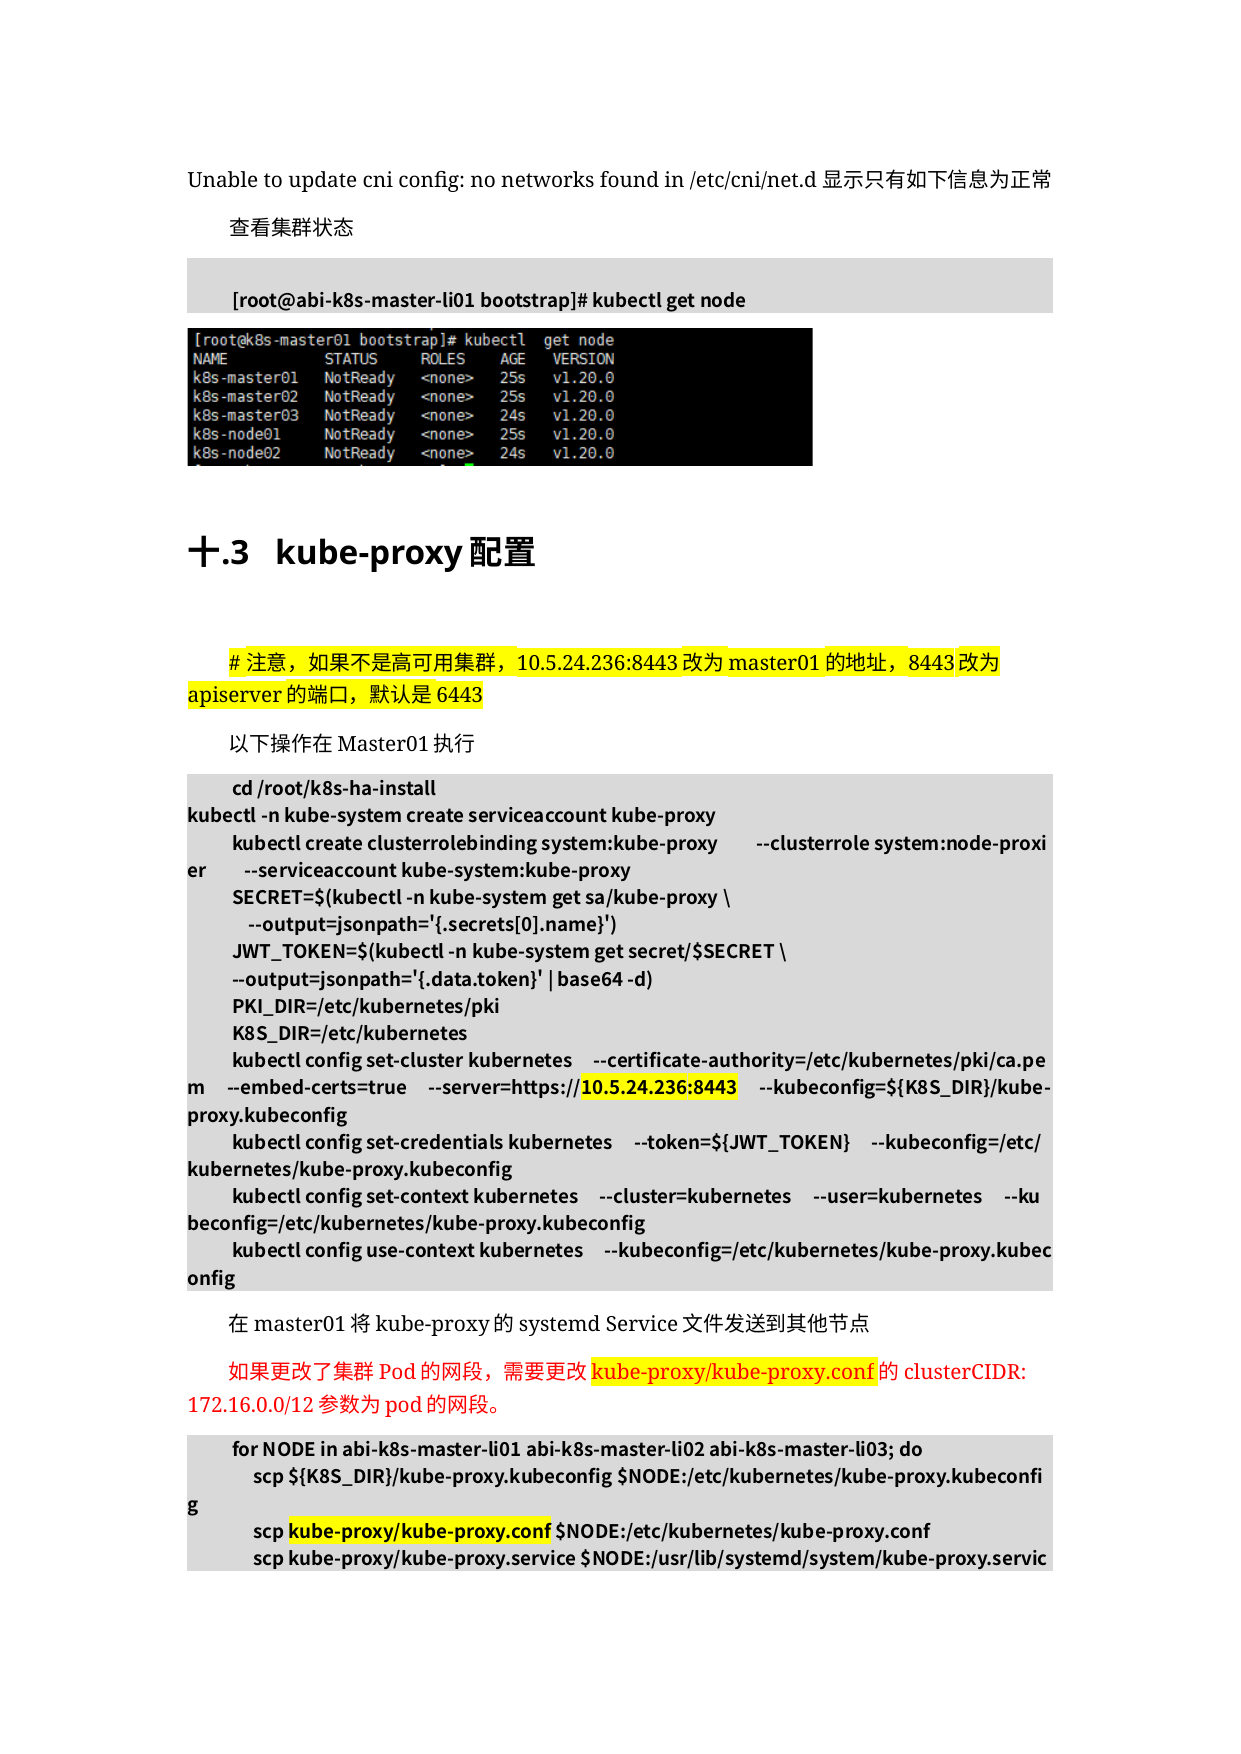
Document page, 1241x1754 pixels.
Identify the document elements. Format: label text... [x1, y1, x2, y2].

text 在master01将kube-proxy的systemd Service文件发送到其他节点 [187, 1306, 1053, 1339]
text --output=jsonpath='{.data.token}' | base64 -d) [187, 964, 1053, 991]
text kubectl config use-context kubernetes --kubeconfig=/etc/kubernetes/kube-proxy.kubeconfig [187, 1236, 1053, 1291]
picture [187, 328, 813, 466]
text scp ${K8S_DIR}/kube-proxy.kubeconfig $NODE:/etc/kubernetes/kube-proxy.kubeconfig [187, 1462, 1053, 1516]
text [187, 1544, 1053, 1571]
text 以下操作在Master01执行 [187, 726, 1053, 758]
text 查看集群状态 [187, 210, 1053, 243]
text for NODE in abi-k8s-master-li01 abi-k8s-master-li02 abi-k8s-master-li03; do [187, 1435, 1053, 1462]
text 如果更改了集群Pod的网段，需要更改kube-proxy/kube-proxy.conf的clusterCIDR: 172.16.0.0/12参数为pod的网段。 [187, 1354, 1053, 1419]
text kubectl create clusterrolebinding system:kube-proxy --clusterrole system:node-proxier --serviceaccount kube-system:kube-proxy [187, 828, 1053, 883]
text [root@abi-k8s-master-li01 bootstrap]# kubectl get node [187, 285, 1053, 313]
text Unable to update cni config: no networks found in /etc/cni/net.d 显示只有如下信息为正常 [187, 162, 1053, 194]
text # 注意，如果不是高可用集群，10.5.24.236:8443改为master01的地址，8443改为apiserver的端口，默认是6443 [187, 645, 1053, 710]
text kubectl config set-context kubernetes --cluster=kubernetes --user=kubernetes --kubeconfig=/etc/kubernetes/kube-proxy.kubeconfig [187, 1182, 1053, 1236]
text scp kube-proxy/kube-proxy.conf $NODE:/etc/kubernetes/kube-proxy.conf [551, 1516, 1053, 1544]
subtitle kube-proxy配置 [187, 518, 1053, 583]
text --output=jsonpath='{.secrets[0].name}') [187, 910, 1053, 937]
text kubectl config set-credentials kubernetes --token=${JWT_TOKEN} --kubeconfig=/etc/kubernetes/kube-proxy.kubeconfig [187, 1127, 1053, 1182]
text JWT_TOKEN=$(kubectl -n kube-system get secret/$SECRET \ [187, 937, 1053, 964]
text kubectl config set-cluster kubernetes --certificate-authority=/etc/kubernetes/pki/ca.pem --embed-certs=true --server=https://10.5.24.236:8443 --kubeconfig=${K8S_DIR}/kube-proxy.kubeconfig [187, 1046, 1053, 1127]
text cd /root/k8s-ha-install kubectl -n kube-system create serviceaccount kube-proxy [187, 774, 1053, 828]
text K8S_DIR=/etc/kubernetes [187, 1019, 1053, 1046]
text SECRET=$(kubectl -n kube-system get sa/kube-proxy \ [187, 883, 1053, 910]
text PKI_DIR=/etc/kubernetes/pki [187, 991, 1053, 1019]
